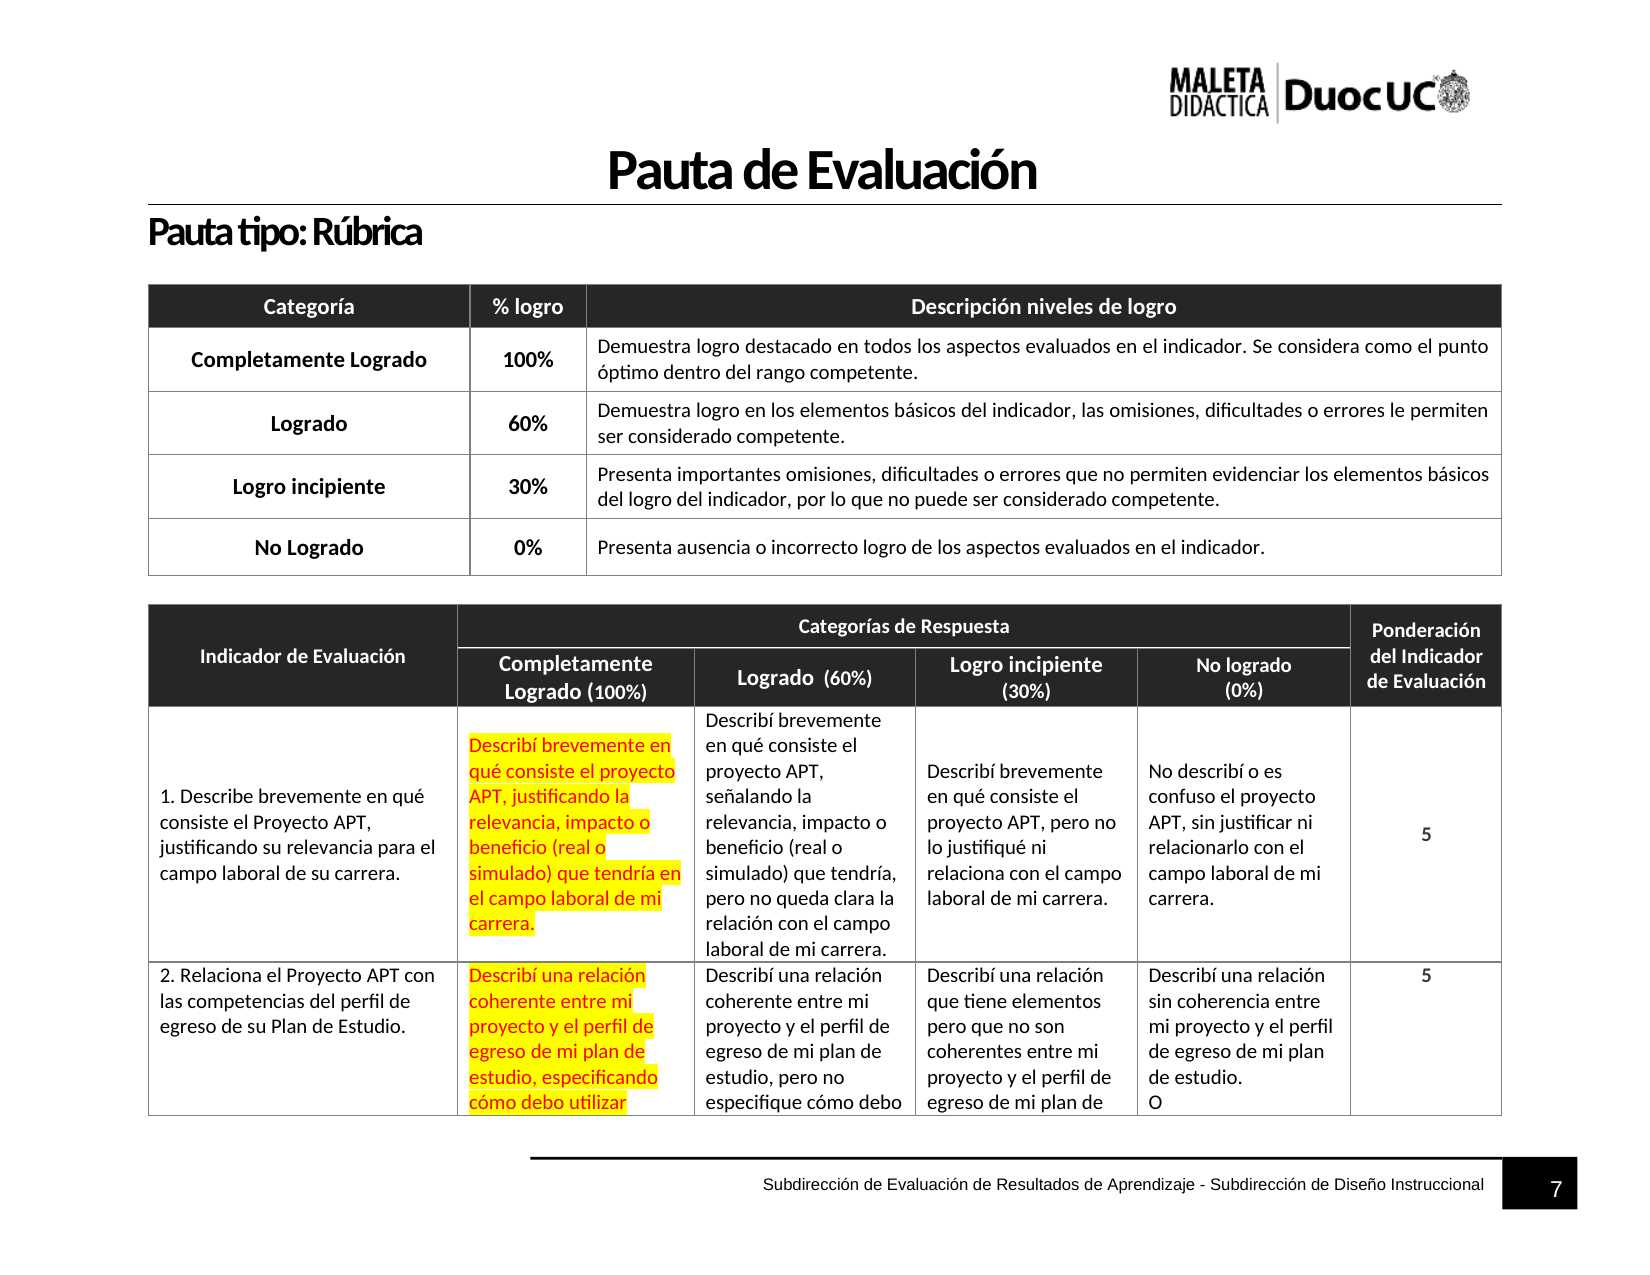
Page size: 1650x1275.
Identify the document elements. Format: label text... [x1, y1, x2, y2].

table_cell Describí brevemente en qué consiste el proyecto APT, pero no lo justifiqué ni relaciona con el campo laboral de mi carrera. [916, 707, 1137, 961]
text Pauta tipo: Rúbrica [148, 205, 1502, 256]
table_cell 0% [471, 519, 586, 575]
table_header Indicador de Evaluación [149, 605, 457, 706]
table_cell 1. Describe brevemente en qué consiste el Proyecto APT, justificando su relevancia para el campo laboral de su carrera. [149, 707, 457, 961]
table_header Categorías de Respuesta [458, 605, 1350, 647]
table_cell Demuestra logro destacado en todos los aspectos evaluados en el indicador. Se considera como el punto óptimo dentro del rango competente. [587, 328, 1501, 391]
table_cell Presenta ausencia o incorrecto logro de los aspectos evaluados en el indicador. [587, 519, 1501, 575]
table_cell 5 [1351, 707, 1501, 961]
table_header Descripción niveles de logro [587, 285, 1501, 327]
table_cell 5 [1351, 963, 1501, 1115]
table_cell Describí brevemente en qué consiste el proyecto APT, señalando la relevancia, impacto o beneficio (real o simulado) que tendría, pero no queda clara la relación con el campo laboral de mi carrera. [695, 707, 915, 961]
table_cell Logro incipiente (30%) [916, 649, 1137, 706]
table_cell Completamente Logrado (100%) [458, 649, 694, 706]
table_cell Demuestra logro en los elementos básicos del indicador, las omisiones, dificultades o errores le permiten ser considerado competente. [587, 392, 1501, 454]
table_cell 2. Relaciona el Proyecto APT con las competencias del perfil de egreso de su Plan de Estudio. [149, 963, 457, 1115]
table_cell Describí brevemente en qué consiste el proyecto APT, justificando la relevancia, impacto o beneficio (real o simulado) que tendría en el campo laboral de mi carrera. [458, 707, 694, 961]
table_cell Logrado [149, 392, 469, 454]
table_cell Describí una relación que tiene elementos pero que no son coherentes entre mi proyecto y el perfil de egreso de mi plan de estudio. [916, 963, 1137, 1115]
table_cell Logrado (60%) [695, 649, 915, 706]
table_cell 60% [471, 392, 586, 454]
table_cell 30% [471, 455, 586, 518]
table_header Ponderación del Indicador de Evaluación [1351, 605, 1501, 706]
table_cell No describí o es confuso el proyecto APT, sin justificar ni relacionarlo con el campo laboral de mi carrera. [1138, 707, 1350, 961]
table_cell Presenta importantes omisiones, dificultades o errores que no permiten evidenciar los elementos básicos del logro del indicador, por lo que no puede ser considerado competente. [587, 455, 1501, 518]
table_cell Logro incipiente [149, 455, 469, 518]
picture [1162, 54, 1478, 130]
table_cell Completamente Logrado [149, 328, 469, 391]
table_cell 100% [471, 328, 586, 391]
table_header % logro [471, 285, 586, 327]
table_cell No logrado (0%) [1138, 649, 1350, 706]
text Pauta de Evaluación [148, 133, 1502, 204]
table_cell No Logrado [149, 519, 469, 575]
table_header Categoría [149, 285, 469, 327]
